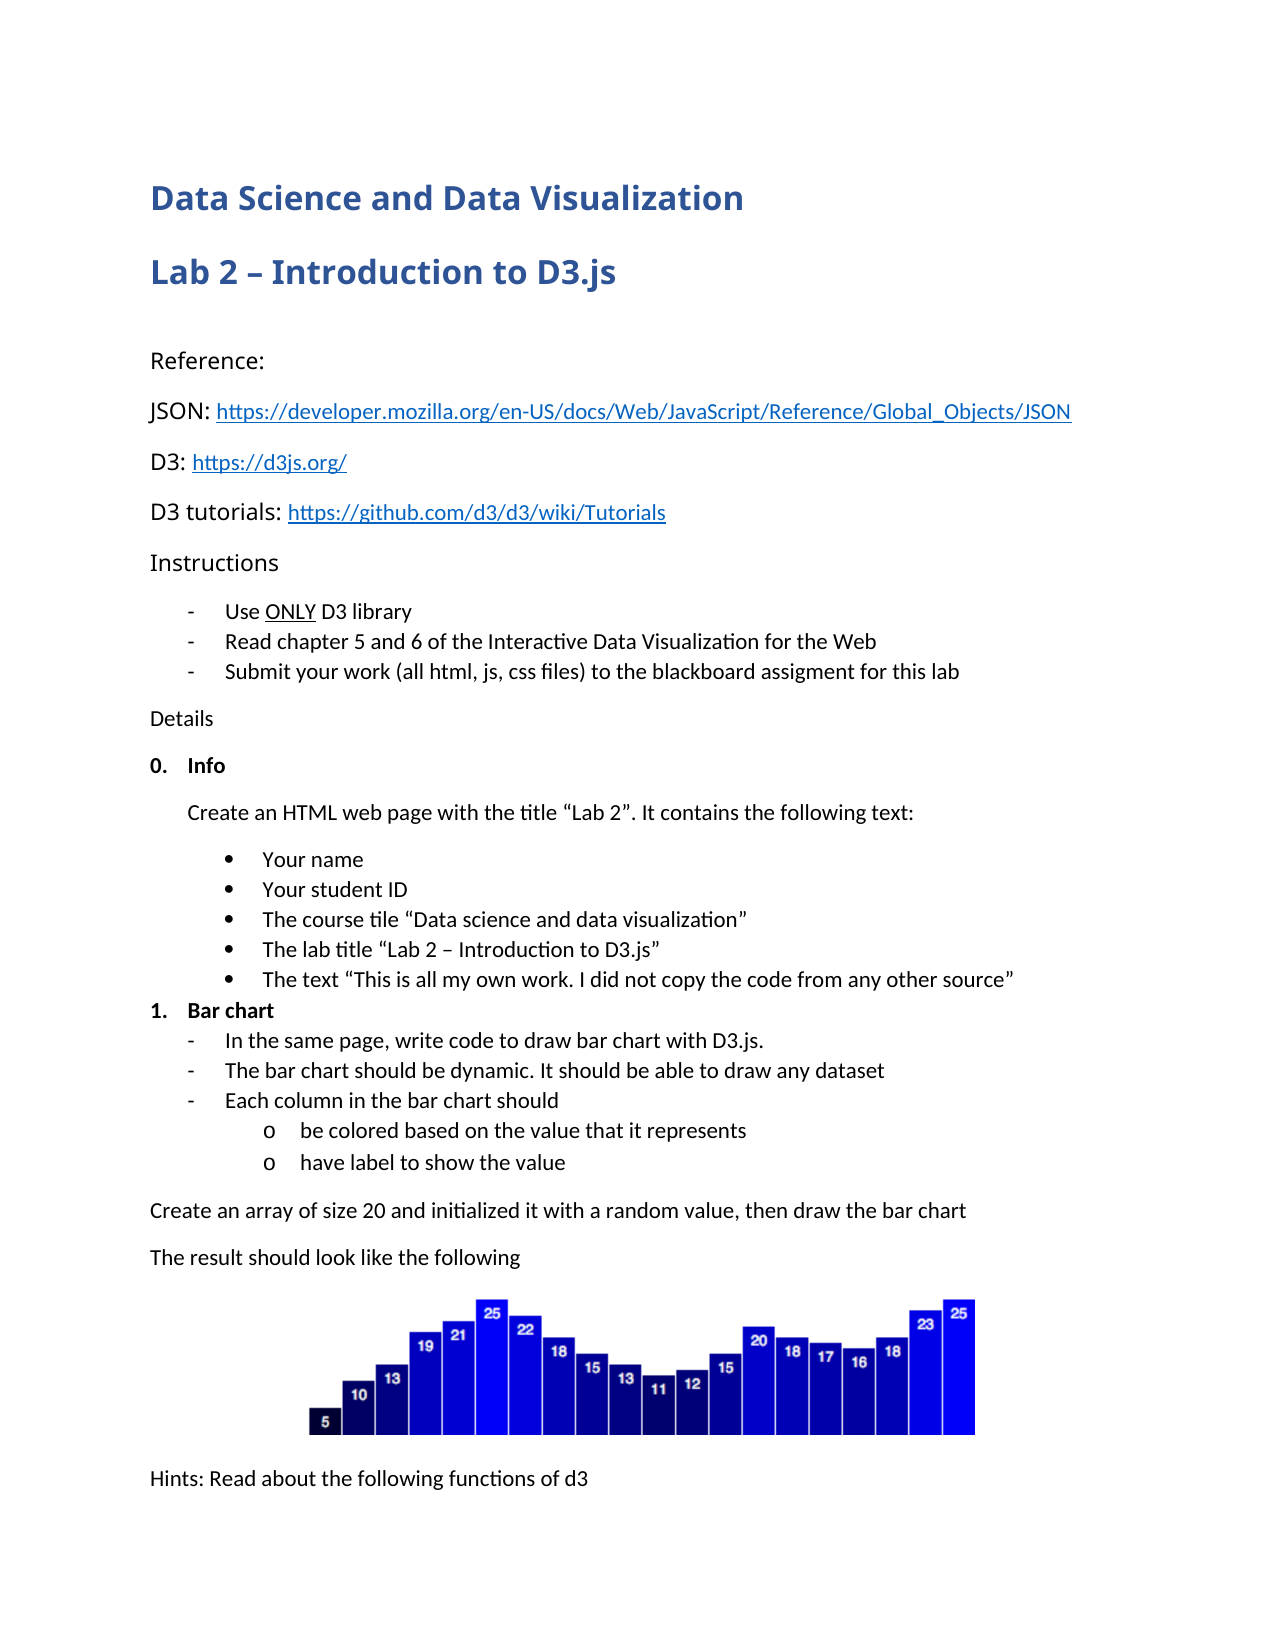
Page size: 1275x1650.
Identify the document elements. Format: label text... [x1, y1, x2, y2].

list Submit your work (all html, js, css files) to the blackboard assigment for this lab [187, 657, 1125, 685]
subtitle Lab 2 – Introduction to D3.js [150, 249, 1125, 294]
list The lab title “Lab 2 – Introduction to D3.js” [225, 935, 1125, 963]
text JSON: https://developer.mozilla.org/en-US/docs/Web/JavaScript/Reference/Global_Objects/JSON [150, 395, 1125, 426]
text Create an array of size 20 and initialized it with a random value, then draw the bar chart [150, 1196, 1125, 1224]
list Info [150, 751, 1125, 779]
list The course tile “Data science and data visualization” [225, 905, 1125, 933]
list Read chapter 5 and 6 of the Interactive Data Visualization for the Web [187, 627, 1125, 655]
text Instructions [150, 546, 1125, 578]
list be colored based on the value that it represents [262, 1117, 1125, 1146]
text D3 tutorials: https://github.com/d3/d3/wiki/Tutorials [150, 496, 1125, 527]
text The result should look like the following [150, 1243, 1125, 1271]
text Details [150, 704, 1125, 732]
list have label to show the value [262, 1148, 1125, 1177]
list Your name [225, 845, 1125, 873]
text D3: https://d3js.org/ [150, 446, 1125, 477]
list Use ONLY D3 library [187, 597, 1125, 625]
list The bar chart should be dynamic. It should be able to draw any dataset [187, 1056, 1125, 1084]
list Each column in the bar chart should [187, 1086, 1125, 1114]
text Reference: [150, 345, 1125, 376]
picture [150, 1290, 1125, 1446]
text Create an HTML web page with the title “Lab 2”. It contains the following text: [187, 798, 1125, 826]
text Hints: Read about the following functions of d3 [150, 1464, 1125, 1492]
list In the same page, write code to draw bar chart with D3.js. [187, 1026, 1125, 1054]
list Bar chart [150, 996, 1125, 1024]
subtitle Data Science and Data Visualization [150, 175, 1125, 220]
list The text “This is all my own work. I did not copy the code from any other source” [225, 966, 1125, 994]
list Your student ID [225, 875, 1125, 903]
